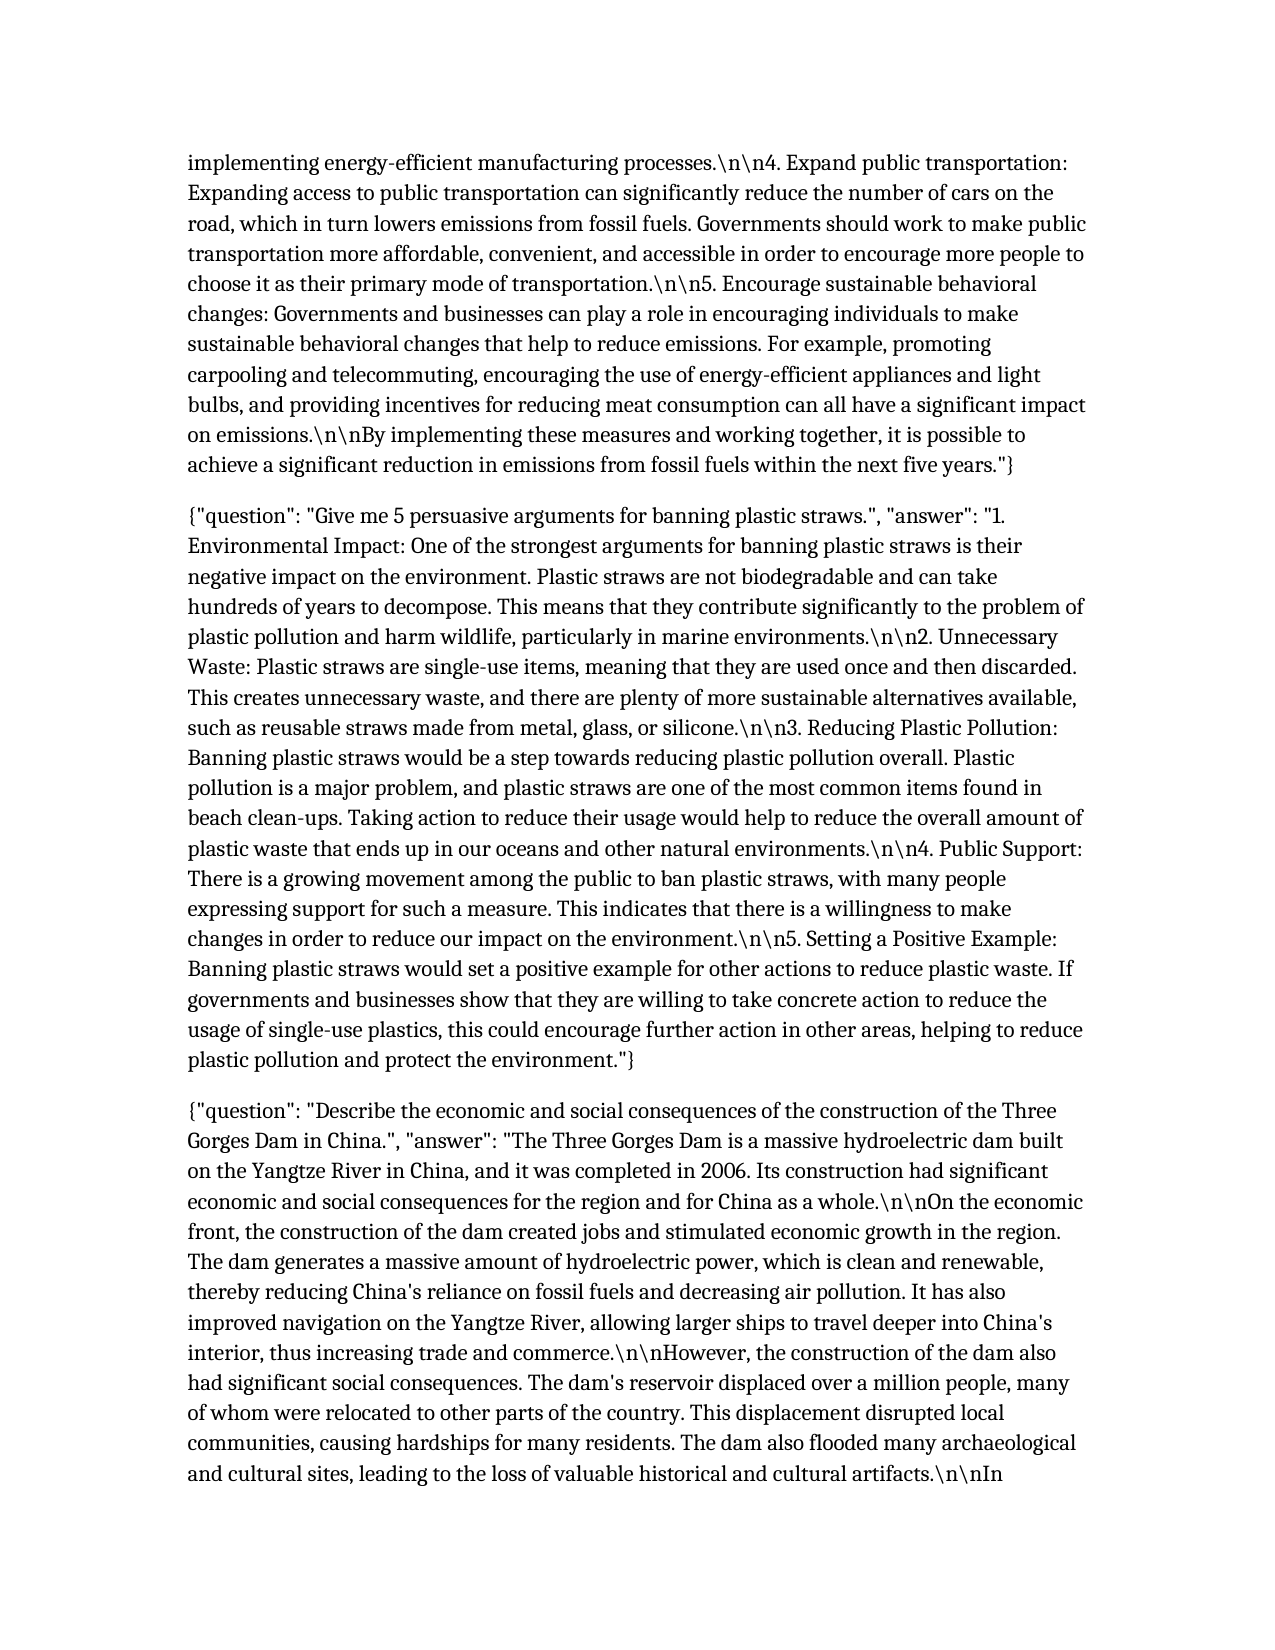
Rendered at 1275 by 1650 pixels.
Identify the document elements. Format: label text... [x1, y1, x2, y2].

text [187, 1098, 1087, 1487]
text {"question": "Give me 5 persuasive arguments for banning plastic straws.", "answer": "1. Environmental Impact: One of the strongest arguments for banning plastic straws is their negative impact on the environment. Plastic straws are not biodegradable and can take hundreds of years to decompose. This means that they contribute significantly to the problem of plastic pollution and harm wildlife, particularly in marine environments.\n\n2. Unnecessary Waste: Plastic straws are single-use items, meaning that they are used once and then discarded. This creates unnecessary waste, and there are plenty of more sustainable alternatives available, such as reusable straws made from metal, glass, or silicone.\n\n3. Reducing Plastic Pollution: Banning plastic straws would be a step towards reducing plastic pollution overall. Plastic pollution is a major problem, and plastic straws are one of the most common items found in beach clean-ups. Taking action to reduce their usage would help to reduce the overall amount of plastic waste that ends up in our oceans and other natural environments.\n\n4. Public Support: There is a growing movement among the public to ban plastic straws, with many people expressing support for such a measure. This indicates that there is a willingness to make changes in order to reduce our impact on the environment.\n\n5. Setting a Positive Example: Banning plastic straws would set a positive example for other actions to reduce plastic waste. If governments and businesses show that they are willing to take concrete action to reduce the usage of single-use plastics, this could encourage further action in other areas, helping to reduce plastic pollution and protect the environment."} [187, 503, 1087, 1073]
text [187, 150, 1087, 478]
